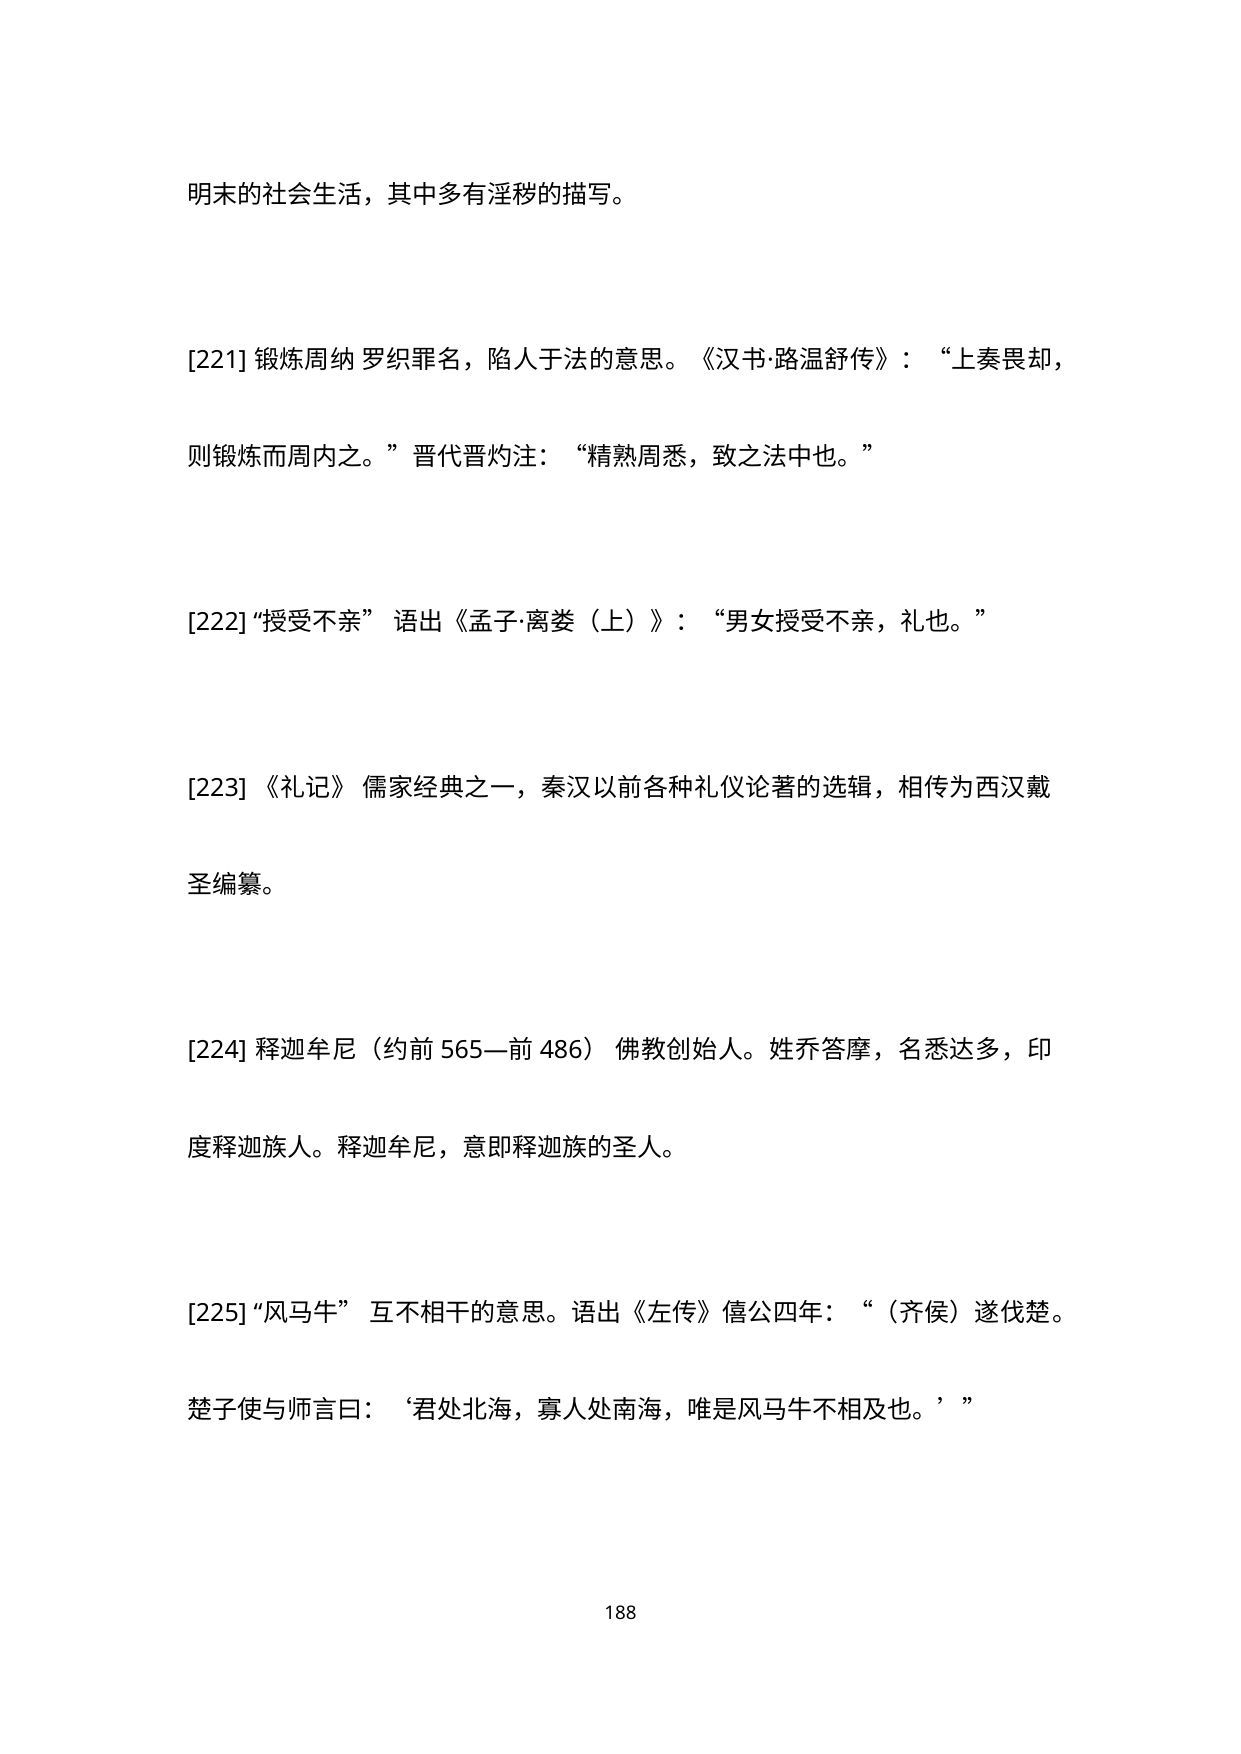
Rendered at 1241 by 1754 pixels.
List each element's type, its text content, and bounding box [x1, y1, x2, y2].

text [223] 《礼记》 儒家经典之一，秦汉以前各种礼仪论著的选辑，相传为西汉戴圣编纂。 [187, 753, 1053, 915]
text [187, 160, 1053, 225]
text [221] 锻炼周纳 罗织罪名，陷人于法的意思。《汉书·路温舒传》：“上奏畏却，则锻炼而周内之。”晋代晋灼注：“精熟周悉，致之法中也。” [187, 325, 1053, 487]
text [224] 释迦牟尼（约前565—前486） 佛教创始人。姓乔答摩，名悉达多，印度释迦族人。释迦牟尼，意即释迦族的圣人。 [187, 1015, 1053, 1178]
text [222] “授受不亲” 语出《孟子·离娄（上）》：“男女授受不亲，礼也。” [187, 587, 1053, 652]
text [225] “风马牛” 互不相干的意思。语出《左传》僖公四年：“（齐侯）遂伐楚。楚子使与师言曰：‘君处北海，寡人处南海，唯是风马牛不相及也。’” [187, 1278, 1053, 1440]
